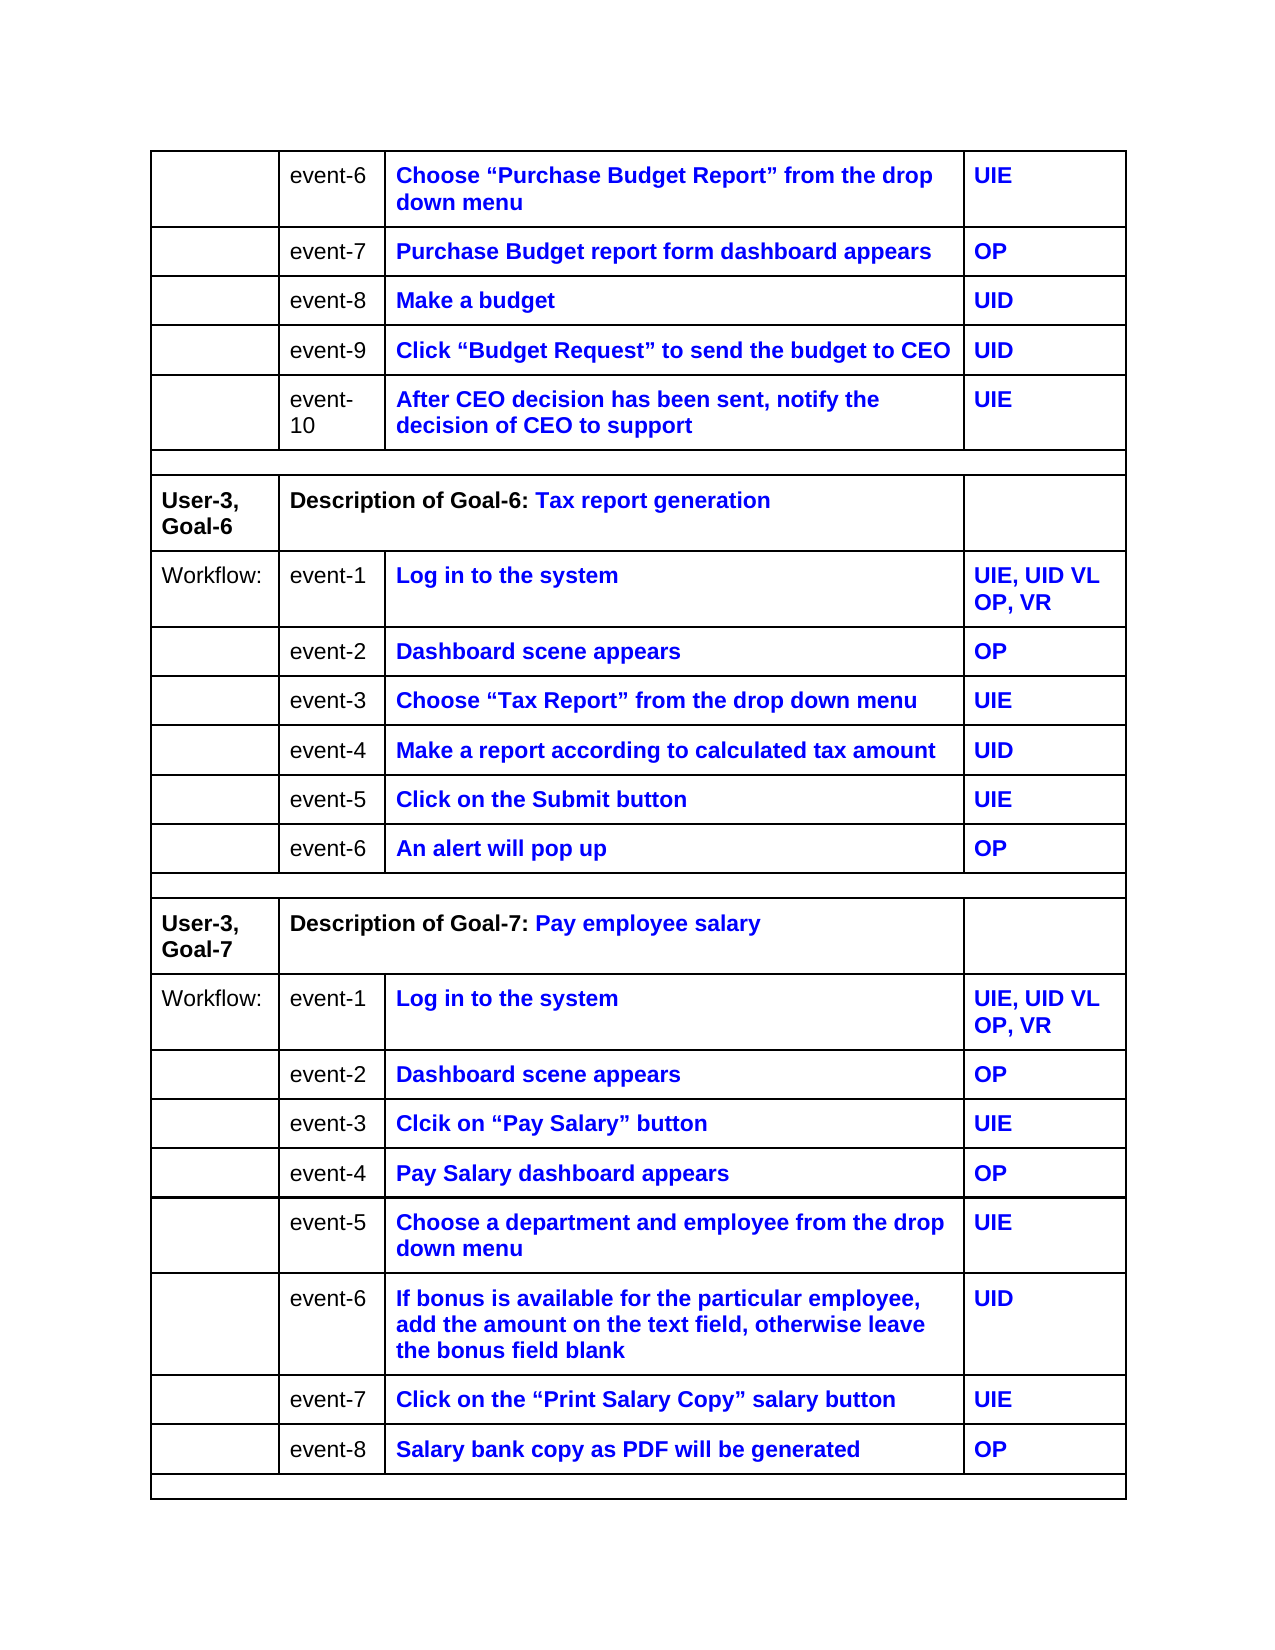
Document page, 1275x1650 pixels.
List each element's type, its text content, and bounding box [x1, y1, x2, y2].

table_cell OP [965, 825, 1125, 872]
table_cell UIE [965, 1376, 1125, 1423]
table_cell event-7 [280, 228, 384, 275]
table_cell Salary bank copy as PDF will be generated [386, 1425, 963, 1472]
table_cell UIE [965, 776, 1125, 823]
table_cell event-6 [280, 1274, 384, 1374]
table_cell Click “Budget Request” to send the budget to CEO [386, 326, 963, 373]
table_cell event-4 [280, 1149, 384, 1196]
table_cell event-5 [280, 1199, 384, 1272]
table_cell Clcik on “Pay Salary” button [386, 1100, 963, 1147]
table_cell Description of Goal-6: Tax report generation [280, 476, 963, 550]
table_cell [152, 1149, 278, 1196]
table_cell [152, 1274, 278, 1374]
table_cell event-1 [280, 552, 384, 626]
table_cell UIE, UID VL OP, VR [965, 975, 1125, 1048]
table_cell event-10 [280, 376, 384, 449]
table_cell OP [965, 228, 1125, 275]
table_cell event-5 [280, 776, 384, 823]
table_cell [152, 874, 1125, 897]
table_cell [152, 1376, 278, 1423]
table_cell [152, 451, 1125, 474]
table_cell UID [965, 1274, 1125, 1374]
table_cell [152, 825, 278, 872]
table_cell [152, 326, 278, 373]
table_cell Dashboard scene appears [386, 1051, 963, 1098]
table_cell Choose “Tax Report” from the drop down menu [386, 677, 963, 724]
table_cell UIE, UID VL OP, VR [965, 552, 1125, 626]
table_cell event-7 [280, 1376, 384, 1423]
table_cell [152, 228, 278, 275]
table_cell UID [965, 326, 1125, 373]
table_cell [152, 1100, 278, 1147]
table_cell UIE [965, 376, 1125, 449]
table_cell UID [965, 726, 1125, 773]
table_cell Pay Salary dashboard appears [386, 1149, 963, 1196]
table_cell Workflow: [152, 975, 278, 1048]
table_cell [152, 628, 278, 675]
table_cell event-1 [280, 975, 384, 1048]
table_cell [152, 677, 278, 724]
table_cell Choose “Purchase Budget Report” from the drop down menu [386, 152, 963, 226]
table_cell [152, 726, 278, 773]
table_cell event-3 [280, 1100, 384, 1147]
table_cell UIE [965, 1100, 1125, 1147]
table_cell An alert will pop up [386, 825, 963, 872]
table_cell Log in to the system [386, 552, 963, 626]
table_cell Click on the “Print Salary Copy” salary button [386, 1376, 963, 1423]
table_cell Log in to the system [386, 975, 963, 1048]
table_cell [152, 1051, 278, 1098]
table_cell OP [965, 628, 1125, 675]
table_cell event-8 [280, 277, 384, 324]
table_cell Make a report according to calculated tax amount [386, 726, 963, 773]
table_cell event-4 [280, 726, 384, 773]
table_cell If bonus is available for the particular employee, add the amount on the text field, otherwise leave the bonus field blank [386, 1274, 963, 1374]
table_cell After CEO decision has been sent, notify the decision of CEO to support [386, 376, 963, 449]
table_cell event-2 [280, 1051, 384, 1098]
table_cell [152, 1425, 278, 1472]
table_cell event-3 [280, 677, 384, 724]
table_cell OP [965, 1051, 1125, 1098]
table_cell OP [965, 1149, 1125, 1196]
table_cell UIE [965, 1199, 1125, 1272]
table_cell [152, 277, 278, 324]
table_cell UIE [965, 152, 1125, 226]
table_cell [152, 776, 278, 823]
table_cell event-6 [280, 825, 384, 872]
table_cell event-6 [280, 152, 384, 226]
table_cell UID [965, 277, 1125, 324]
table_cell [152, 376, 278, 449]
table_cell event-8 [280, 1425, 384, 1472]
table_cell [152, 1199, 278, 1272]
table_cell [965, 476, 1125, 550]
table_cell [152, 1475, 1125, 1498]
table_cell Click on the Submit button [386, 776, 963, 823]
table_cell User-3, Goal-7 [152, 899, 278, 973]
table_cell Choose a department and employee from the drop down menu [386, 1199, 963, 1272]
table_cell User-3, Goal-6 [152, 476, 278, 550]
table_cell event-2 [280, 628, 384, 675]
table_cell Description of Goal-7: Pay employee salary [280, 899, 963, 973]
table_cell Workflow: [152, 552, 278, 626]
table_cell UIE [965, 677, 1125, 724]
table_cell [965, 899, 1125, 973]
table_cell Dashboard scene appears [386, 628, 963, 675]
table_cell OP [965, 1425, 1125, 1472]
table_cell [152, 152, 278, 226]
table_cell Purchase Budget report form dashboard appears [386, 228, 963, 275]
table_cell event-9 [280, 326, 384, 373]
table_cell Make a budget [386, 277, 963, 324]
